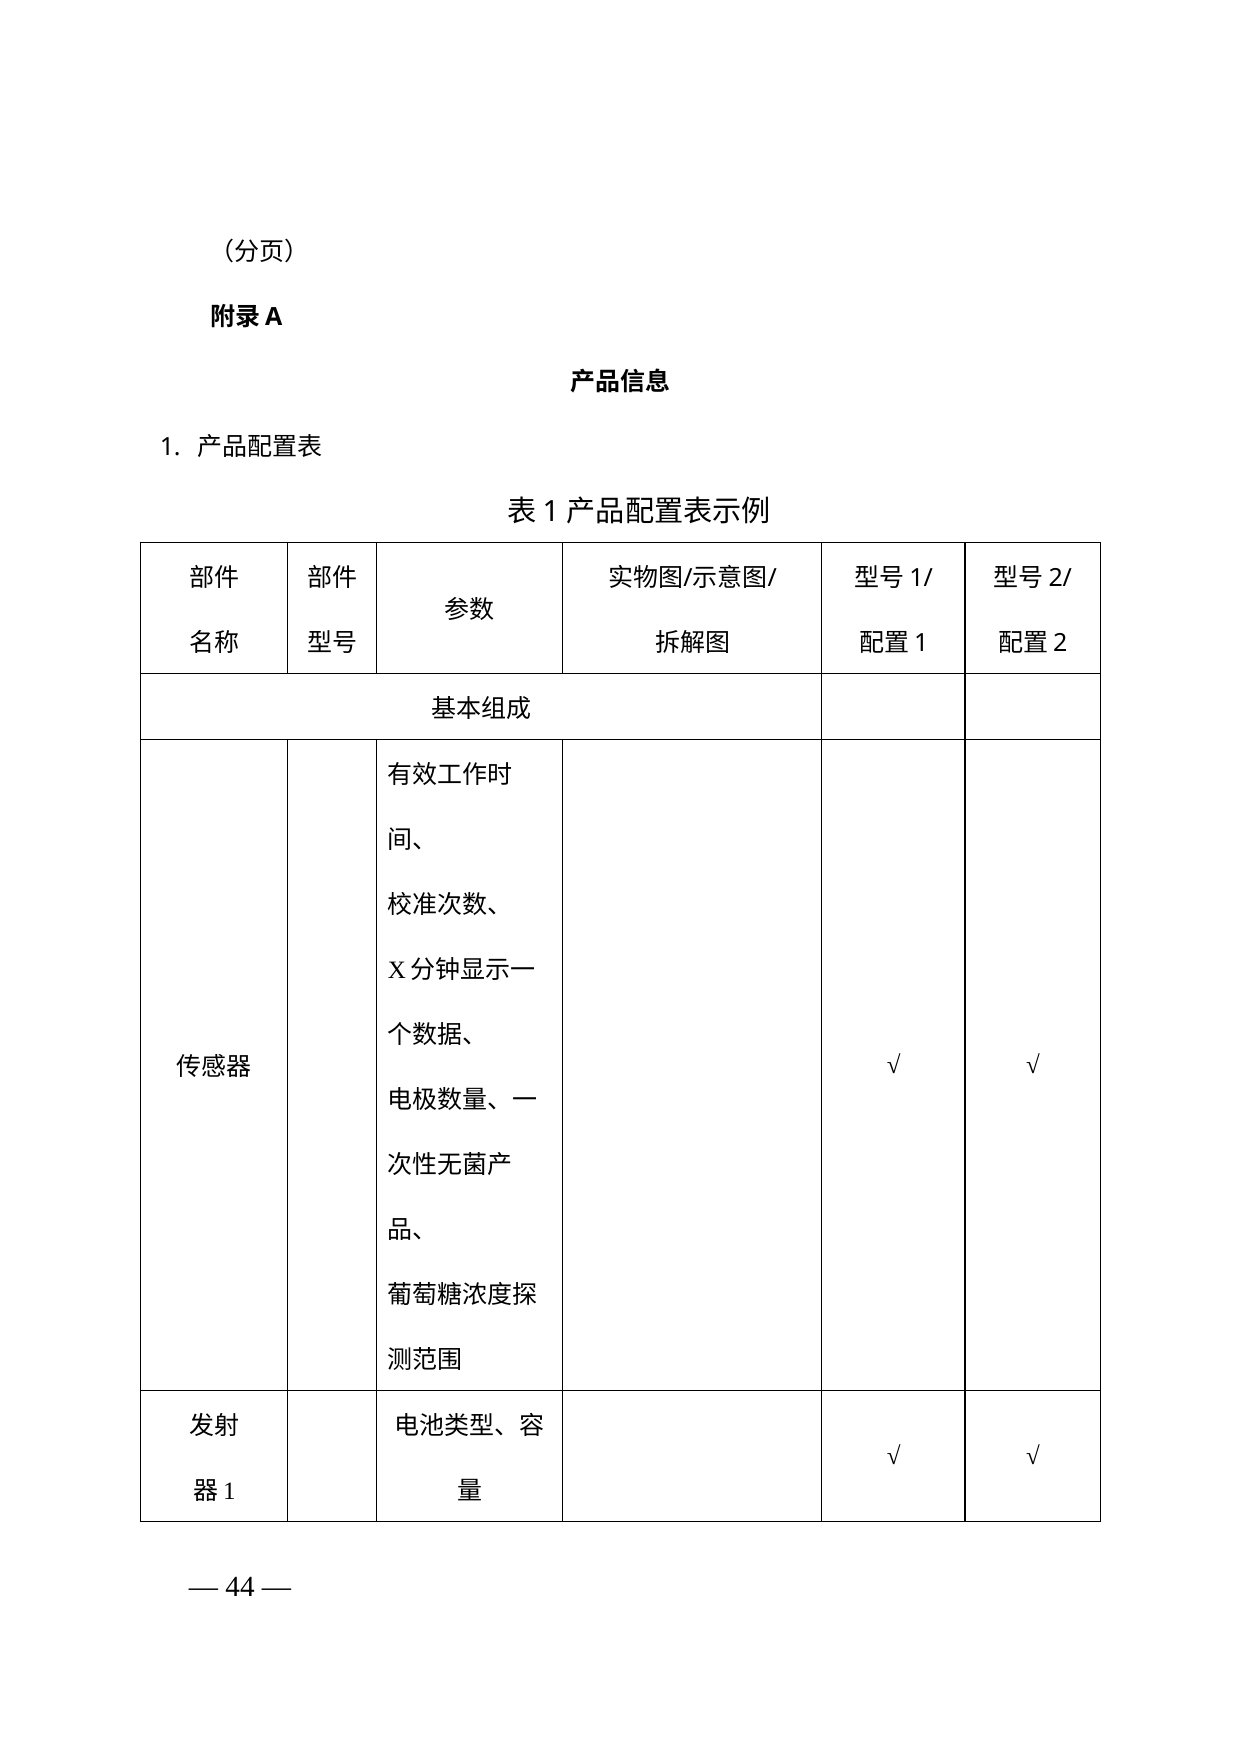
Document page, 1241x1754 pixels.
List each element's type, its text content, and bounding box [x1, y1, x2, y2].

table_cell [288, 740, 376, 1390]
table_cell [822, 674, 964, 739]
table_cell 传感器 [141, 740, 287, 1390]
table_header 实物图/示意图/ 拆解图 [563, 543, 821, 673]
table_header 型号1/ 配置1 [822, 543, 964, 673]
table_cell 基本组成 [141, 674, 821, 739]
text 产品信息 [159, 347, 1081, 412]
table_header 型号2/ 配置2 [966, 543, 1100, 673]
table_cell [966, 674, 1100, 739]
text （分页） [159, 217, 1081, 282]
table_cell √ [966, 740, 1100, 1390]
table_cell √ [966, 1391, 1100, 1521]
table_cell √ [822, 740, 964, 1390]
table_cell [288, 1391, 376, 1521]
table_cell 有效工作时间、 校准次数、 X分钟显示一个数据、 电极数量、一次性无菌产品、 葡萄糖浓度探测范围 [377, 740, 562, 1390]
table_header 部件 型号 [288, 543, 376, 673]
table_header 部件 名称 [141, 543, 287, 673]
list 产品配置表 [159, 412, 1081, 477]
table_cell [563, 740, 821, 1390]
table_cell 发射 器1 [141, 1391, 287, 1521]
list 表1 产品配置表示例 [197, 477, 1081, 542]
table_header 参数 [377, 543, 562, 673]
text 附录A [159, 282, 1081, 347]
table_cell 电池类型、容量 [377, 1391, 562, 1521]
table_cell [563, 1391, 821, 1521]
table_cell √ [822, 1391, 964, 1521]
